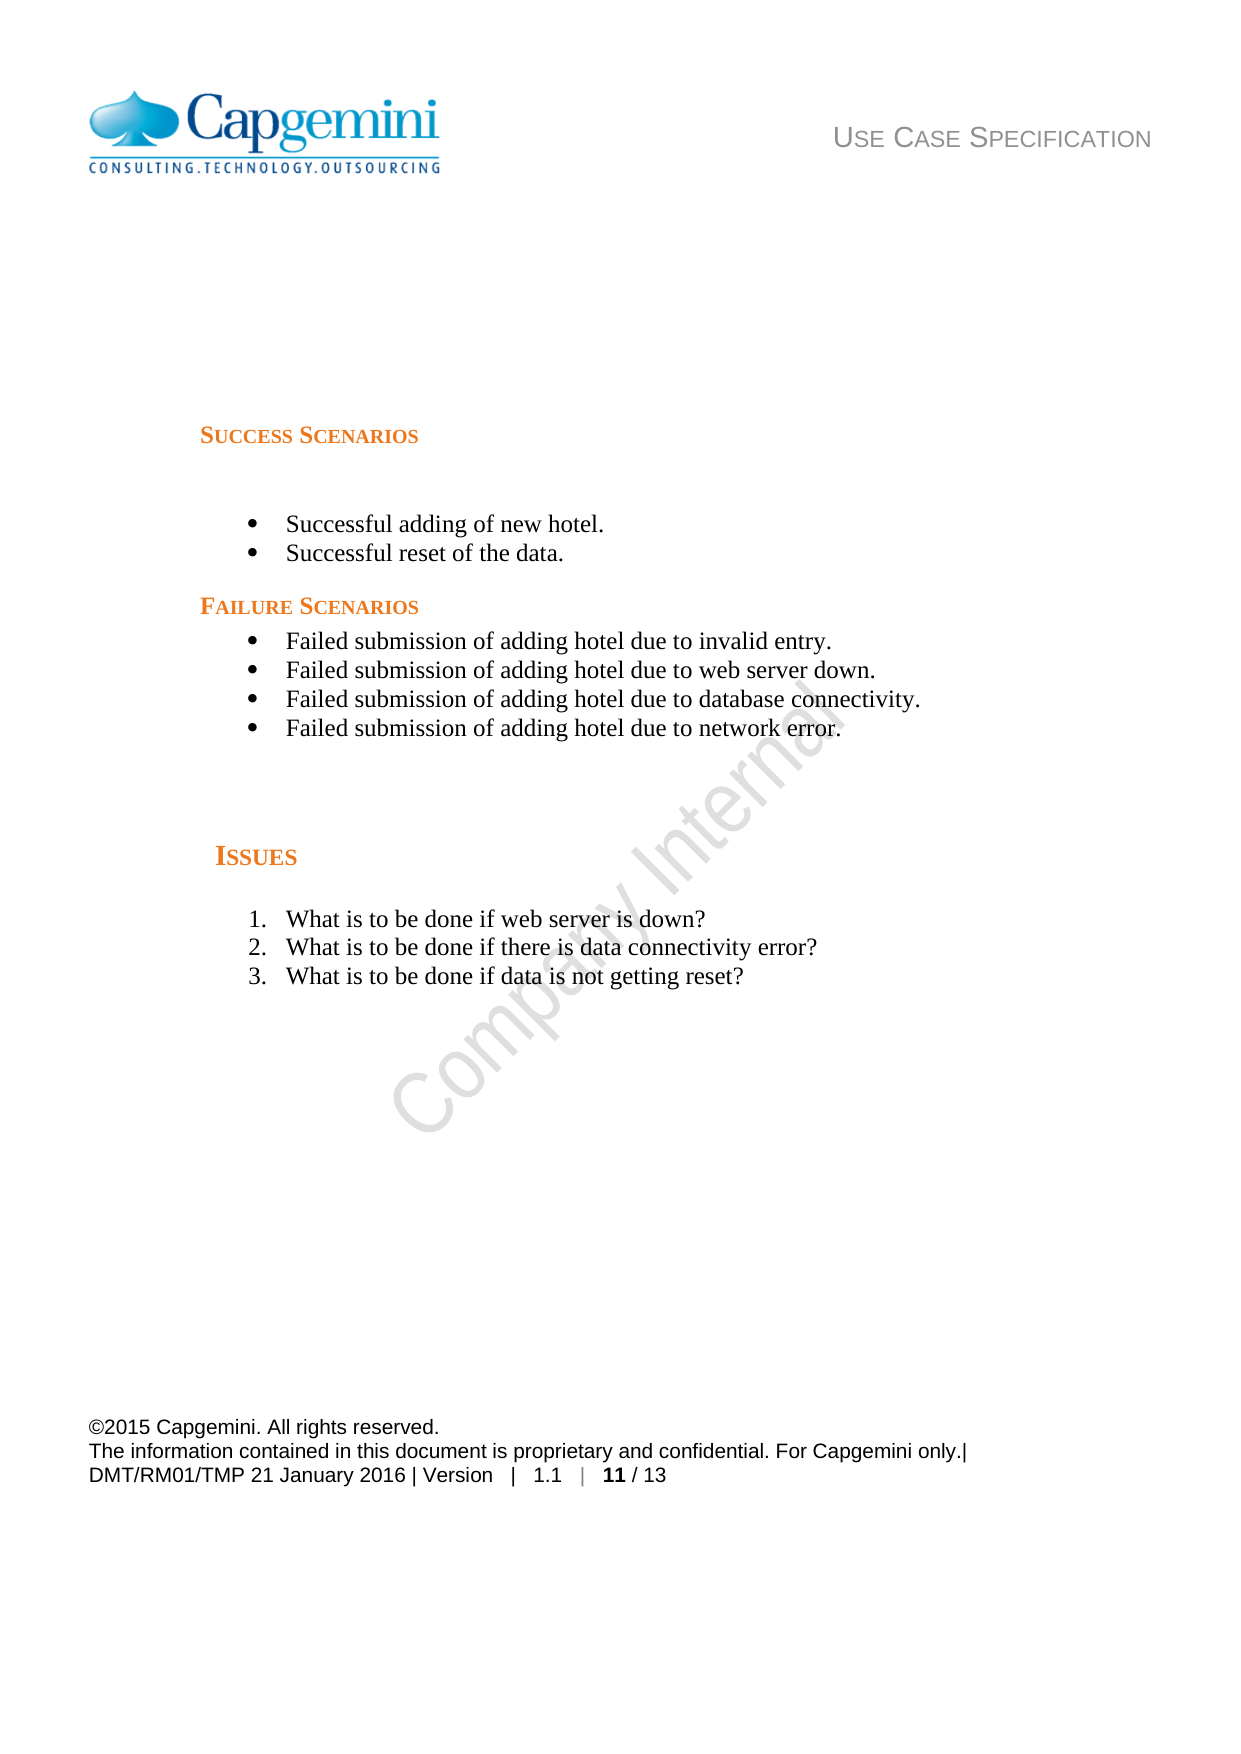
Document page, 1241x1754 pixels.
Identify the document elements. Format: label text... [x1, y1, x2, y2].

list Failed submission of adding hotel due to web server down. [248, 655, 1152, 684]
list Successful adding of new hotel. [248, 509, 1152, 538]
list Successful reset of the data. [248, 538, 1152, 566]
list What is to be done if data is not getting reset? [248, 961, 1152, 990]
list Failed submission of adding hotel due to database connectivity. [248, 684, 1152, 713]
list Failed submission of adding hotel due to invalid entry. [248, 626, 1152, 655]
list What is to be done if web server is down? [248, 904, 1152, 932]
list Failed submission of adding hotel due to network error. [248, 713, 1152, 741]
subtitle Issues [164, 838, 1152, 872]
subtitle Success Scenarios [154, 420, 1152, 449]
picture [87, 89, 443, 177]
subtitle Failure Scenarios [154, 591, 1152, 620]
list What is to be done if there is data connectivity error? [248, 932, 1152, 961]
